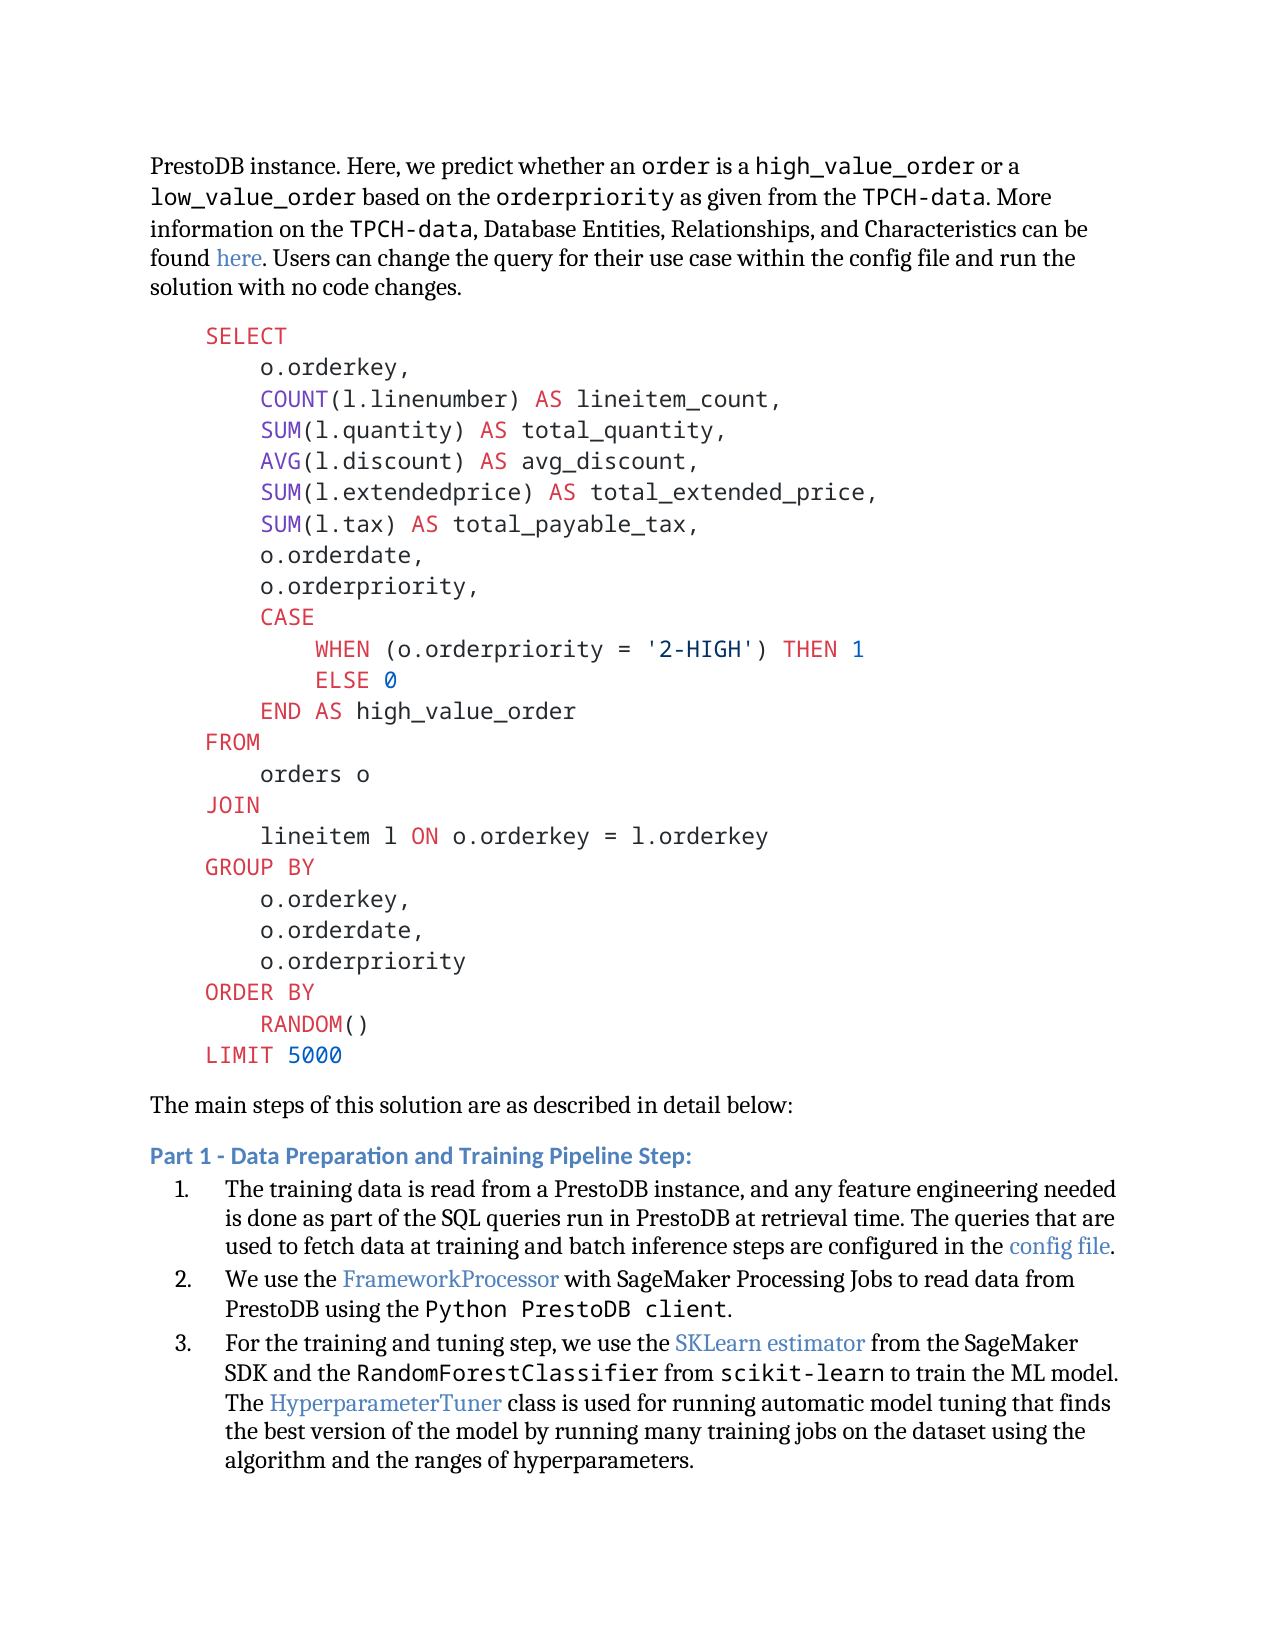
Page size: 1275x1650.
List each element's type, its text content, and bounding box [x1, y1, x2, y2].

text The main steps of this solution are as described in detail below: [150, 1091, 1125, 1119]
subtitle Part 1 - Data Preparation and Training Pipeline Step: [150, 1140, 1125, 1171]
list We use the FrameworkProcessor with SageMaker Processing Jobs to read data from PrestoDB using the Python PrestoDB client. [175, 1265, 1125, 1325]
list The training data is read from a PrestoDB instance, and any feature engineering needed is done as part of the SQL queries run in PrestoDB at retrieval time. The queries that are used to fetch data at training and batch inference steps are configured in the config file. [175, 1175, 1125, 1261]
list For the training and tuning step, we use the SKLearn estimator from the SageMaker SDK and the RandomForestClassifier from scikit-learn to train the ML model. The HyperparameterTuner class is used for running automatic model tuning that finds the best version of the model by running many training jobs on the dataset using the algorithm and the ranges of hyperparameters. [175, 1328, 1125, 1475]
text SELECT o.orderkey, COUNT(l.linenumber) AS lineitem_count, SUM(l.quantity) AS total_quantity, AVG(l.discount) AS avg_discount, SUM(l.extendedprice) AS total_extended_price, SUM(l.tax) AS total_payable_tax, o.orderdate, o.orderpriority, CASE WHEN (o.orderpriority = '2-HIGH') THEN 1 ELSE 0 END AS high_value_order FROM orders o JOIN lineitem l ON o.orderkey = l.orderkey GROUP BY o.orderkey, o.orderdate, o.orderpriority ORDER BY RANDOM() LIMIT 5000 [150, 320, 1125, 1070]
